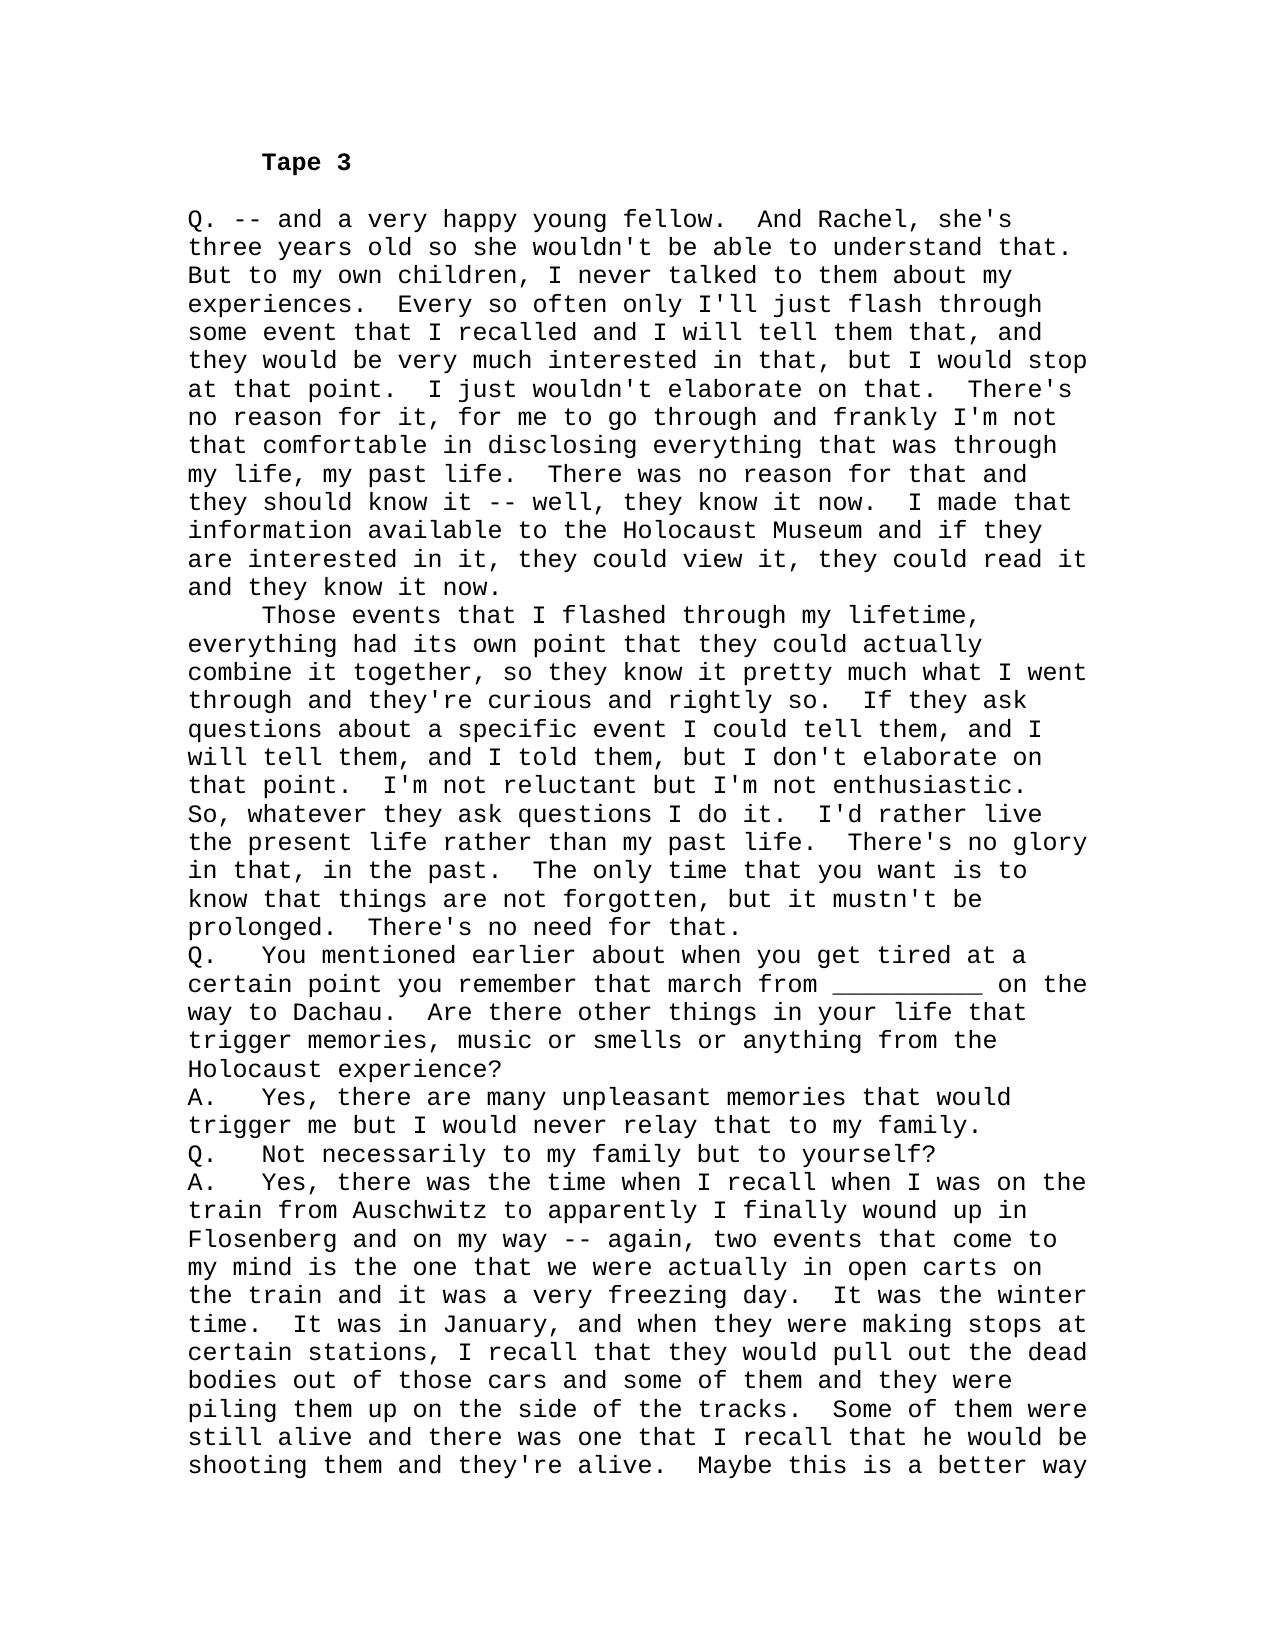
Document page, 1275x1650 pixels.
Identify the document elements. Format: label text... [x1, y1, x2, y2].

text Q. -- and a very happy young fellow. And Rachel, she's three years old so she wouldn't be able to understand that. But to my own children, I never talked to them about my experiences. Every so often only I'll just flash through some event that I recalled and I will tell them that, and they would be very much interested in that, but I would stop at that point. I just wouldn't elaborate on that. There's no reason for it, for me to go through and frankly I'm not that comfortable in disclosing everything that was through my life, my past life. There was no reason for that and they should know it -- well, they know it now. I made that information available to the Holocaust Museum and if they are interested in it, they could view it, they could read it and they know it now. [187, 207, 1087, 604]
text Q. Not necessarily to my family but to yourself? [187, 1142, 1087, 1170]
text Tape 3 [187, 150, 1087, 178]
text Q. You mentioned earlier about when you get tired at a certain point you remember that march from __________ on the way to Dachau. Are there other things in your life that trigger memories, music or smells or anything from the Holocaust experience? [187, 944, 1087, 1085]
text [187, 1170, 1087, 1482]
text A. Yes, there are many unpleasant memories that would trigger me but I would never relay that to my family. [187, 1085, 1087, 1142]
text Those events that I flashed through my lifetime, everything had its own point that they could actually combine it together, so they know it pretty much what I went through and they're curious and rightly so. If they ask questions about a specific event I could tell them, and I will tell them, and I told them, but I don't elaborate on that point. I'm not reluctant but I'm not enthusiastic. So, whatever they ask questions I do it. I'd rather live the present life rather than my past life. There's no glory in that, in the past. The only time that you want is to know that things are not forgotten, but it mustn't be prolonged. There's no need for that. [187, 604, 1087, 944]
